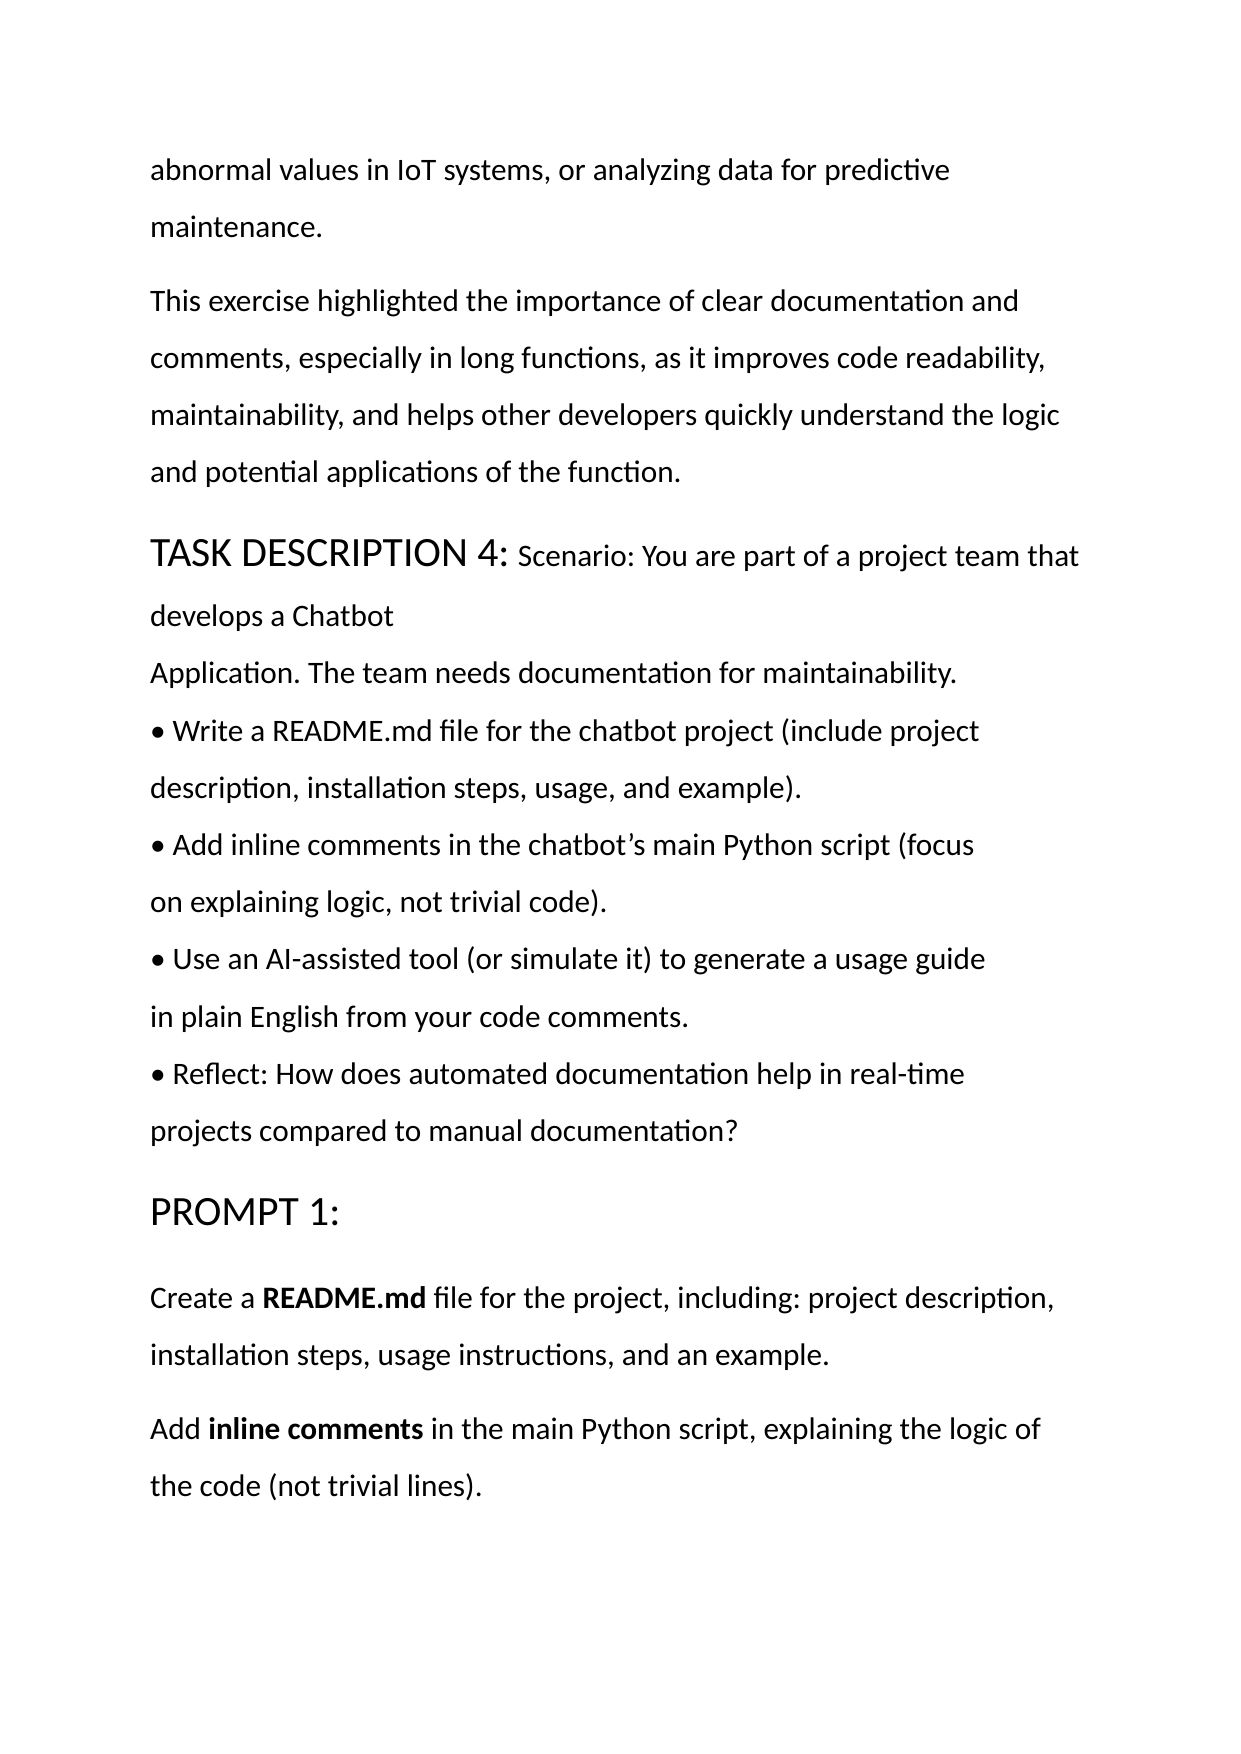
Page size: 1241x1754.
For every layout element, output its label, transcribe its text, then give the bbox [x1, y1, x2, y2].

text Create a README.md file for the project, including: project description, installation steps, usage instructions, and an example. [150, 1278, 1090, 1373]
text TASK DESCRIPTION 4: Scenario: You are part of a project team that develops a Chatbot Application. The team needs documentation for maintainability. • Write a README.md file for the chatbot project (include project description, installation steps, usage, and example). • Add inline comments in the chatbot’s main Python script (focus on explaining logic, not trivial code). • Use an AI-assisted tool (or simulate it) to generate a usage guide in plain English from your code comments. • Reflect: How does automated documentation help in real-time projects compared to manual documentation? [150, 526, 1090, 1149]
text This exercise highlighted the importance of clear documentation and comments, especially in long functions, as it improves code readability, maintainability, and helps other developers quickly understand the logic and potential applications of the function. [150, 281, 1090, 491]
text Add inline comments in the main Python script, explaining the logic of the code (not trivial lines). [150, 1409, 1090, 1504]
text PROMPT 1: [150, 1185, 1090, 1236]
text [150, 150, 1090, 245]
